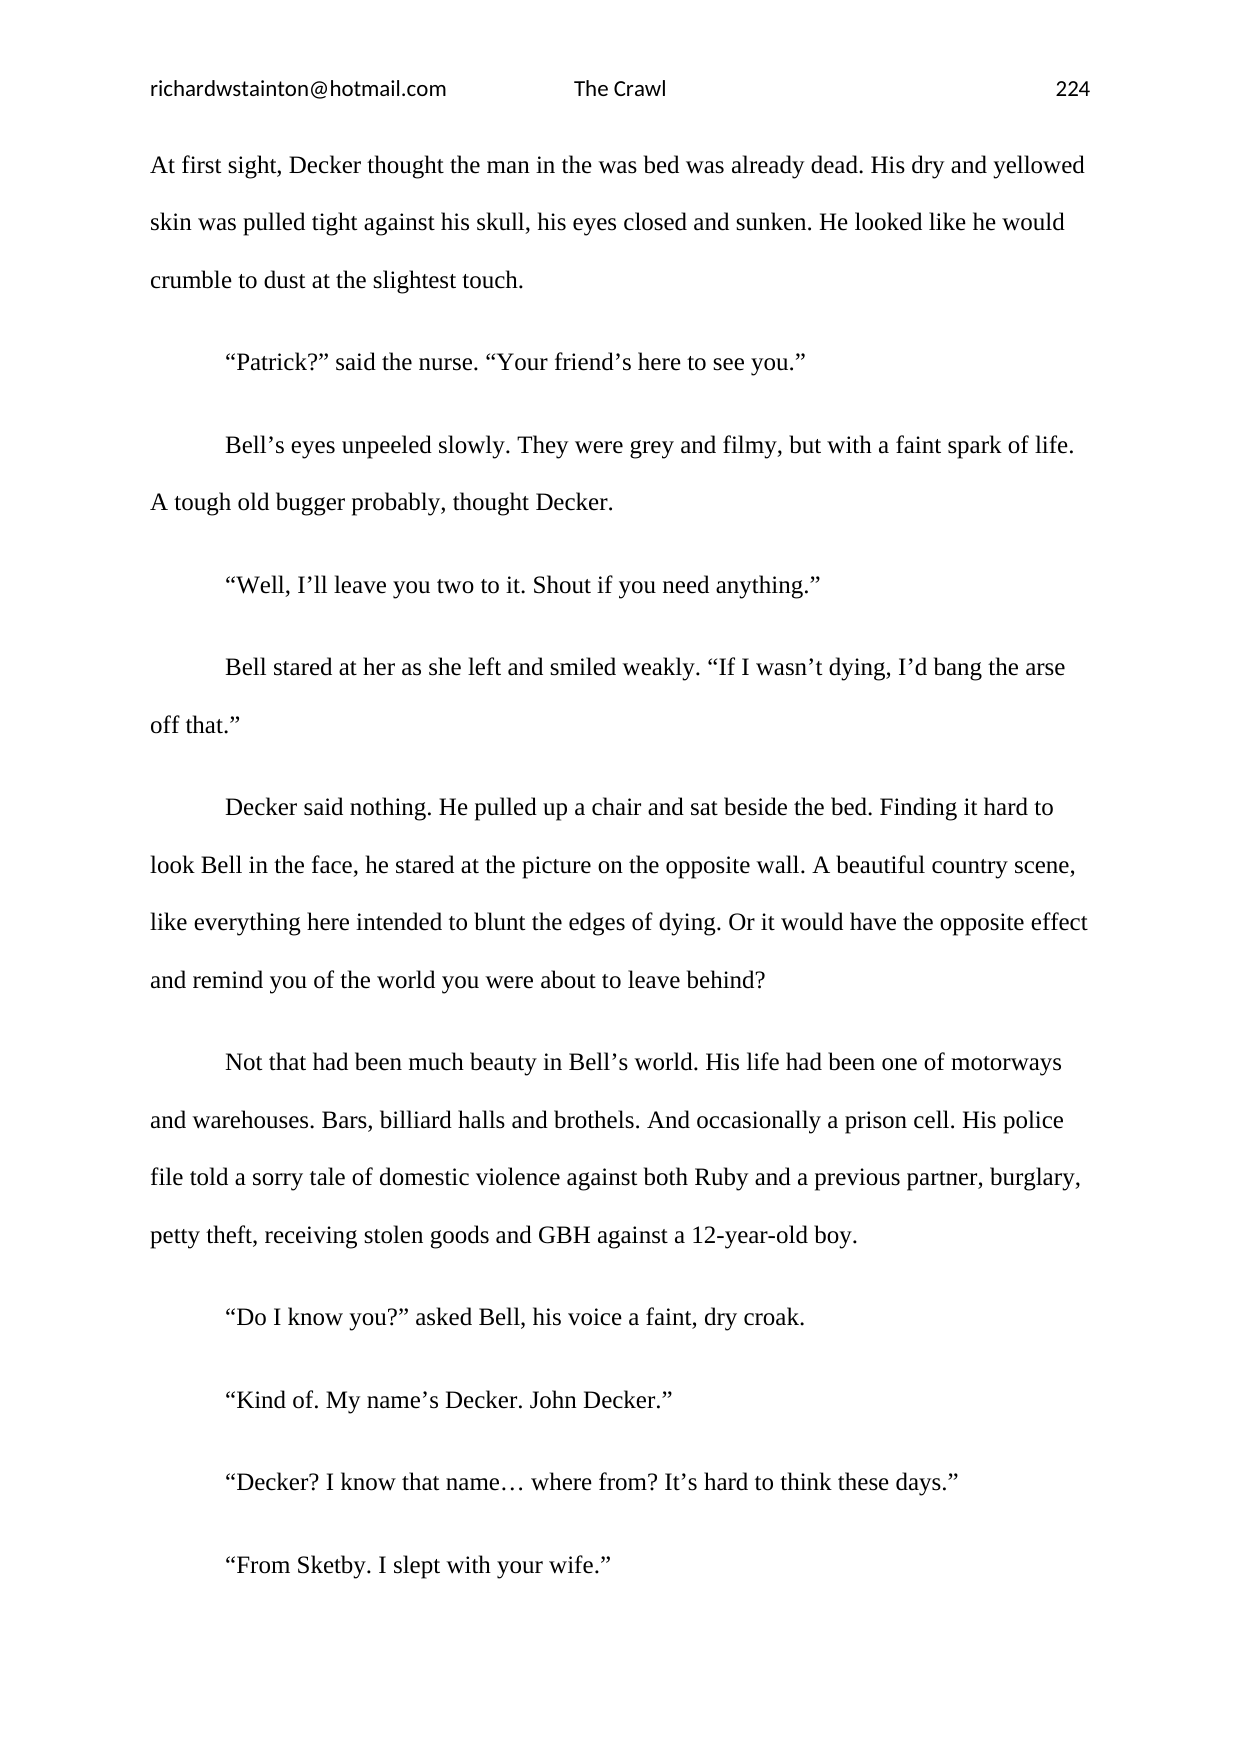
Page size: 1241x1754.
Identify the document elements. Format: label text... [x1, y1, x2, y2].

text Decker said nothing. He pulled up a chair and sat beside the bed. Finding it hard to look Bell in the face, he stared at the picture on the opposite wall. A beautiful country scene, like everything here intended to blunt the edges of dying. Or it would have the opposite effect and remind you of the world you were about to leave behind? [150, 792, 1090, 994]
text “Well, I’ll leave you two to it. Shout if you need anything.” [150, 570, 1090, 599]
text Bell stared at her as she left and smiled weakly. “If I wasn’t dying, I’d bang the arse off that.” [150, 652, 1090, 739]
text “Patrick?” said the nurse. “Your friend’s here to see you.” [150, 347, 1090, 376]
text “Kind of. My name’s Decker. John Decker.” [150, 1385, 1090, 1414]
text At first sight, Decker thought the man in the was bed was already dead. His dry and yellowed skin was pulled tight against his skull, his eyes closed and sunken. He looked like he would crumble to dust at the slightest touch. [150, 150, 1090, 294]
text “Decker? I know that name… where from? It’s hard to think these days.” [150, 1467, 1090, 1496]
text “From Sketby. I slept with your wife.” [150, 1550, 1090, 1579]
text Not that had been much beauty in Bell’s world. His life had been one of motorways and warehouses. Bars, billiard halls and brothels. And occasionally a prison cell. His police file told a sorry tale of domestic violence against both Ruby and a previous partner, burglary, petty theft, receiving stolen goods and GBH against a 12-year-old boy. [150, 1047, 1090, 1249]
text “Do I know you?” asked Bell, his voice a faint, dry croak. [150, 1302, 1090, 1331]
text Bell’s eyes unpeeled slowly. They were grey and filmy, but with a faint spark of life. A tough old bugger probably, thought Decker. [150, 430, 1090, 516]
